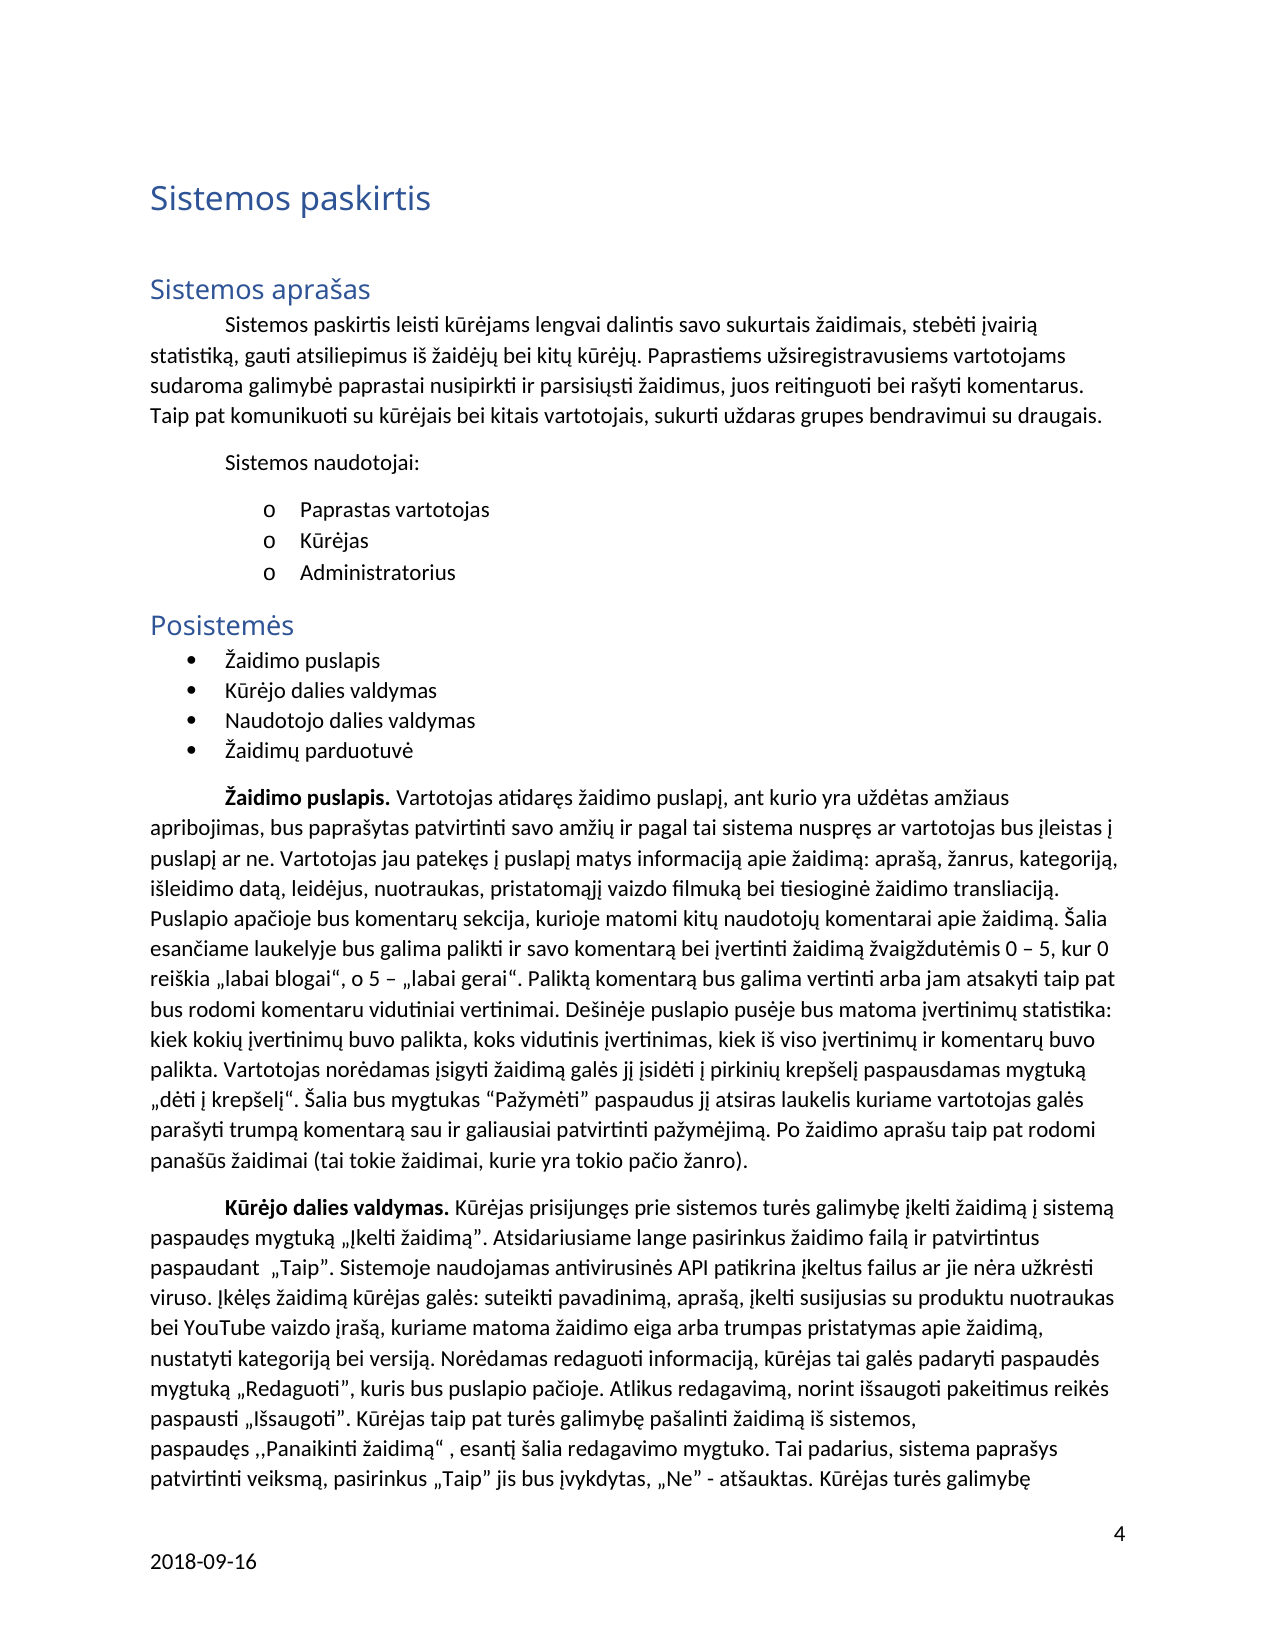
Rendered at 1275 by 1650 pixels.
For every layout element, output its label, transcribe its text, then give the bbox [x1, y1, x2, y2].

subtitle Posistemės [150, 606, 1125, 643]
text Sistemos naudotojai: [150, 448, 1125, 476]
subtitle Sistemos paskirtis [150, 175, 1125, 220]
list Kūrėjo dalies valdymas [187, 676, 1125, 704]
list Administratorius [262, 558, 1125, 587]
text Žaidimo puslapis. Vartotojas atidaręs žaidimo puslapį, ant kurio yra uždėtas amžiaus apribojimas, bus paprašytas patvirtinti savo amžių ir pagal tai sistema nuspręs ar vartotojas bus įleistas į puslapį ar ne. Vartotojas jau patekęs į puslapį matys informaciją apie žaidimą: aprašą, žanrus, kategoriją, išleidimo datą, leidėjus, nuotraukas, pristatomąjį vaizdo filmuką bei tiesioginė žaidimo transliaciją. Puslapio apačioje bus komentarų sekcija, kurioje matomi kitų naudotojų komentarai apie žaidimą. Šalia esančiame laukelyje bus galima palikti ir savo komentarą bei įvertinti žaidimą žvaigždutėmis 0 – 5, kur 0 reiškia „labai blogai“, o 5 – „labai gerai“. Paliktą komentarą bus galima vertinti arba jam atsakyti taip pat bus rodomi komentaru vidutiniai vertinimai. Dešinėje puslapio pusėje bus matoma įvertinimų statistika: kiek kokių įvertinimų buvo palikta, koks vidutinis įvertinimas, kiek iš viso įvertinimų ir komentarų buvo palikta. Vartotojas norėdamas įsigyti žaidimą galės jį įsidėti į pirkinių krepšelį paspausdamas mygtuką „dėti į krepšelį“. Šalia bus mygtukas “Pažymėti” paspaudus jį atsiras laukelis kuriame vartotojas galės parašyti trumpą komentarą sau ir galiausiai patvirtinti pažymėjimą. Po žaidimo aprašu taip pat rodomi panašūs žaidimai (tai tokie žaidimai, kurie yra tokio pačio žanro). [150, 783, 1125, 1174]
list Žaidimų parduotuvė [187, 736, 1125, 764]
list Kūrėjas [262, 526, 1125, 556]
text Sistemos paskirtis leisti kūrėjams lengvai dalintis savo sukurtais žaidimais, stebėti įvairią statistiką, gauti atsiliepimus iš žaidėjų bei kitų kūrėjų. Paprastiems užsiregistravusiems vartotojams sudaroma galimybė paprastai nusipirkti ir parsisiųsti žaidimus, juos reitinguoti bei rašyti komentarus. Taip pat komunikuoti su kūrėjais bei kitais vartotojais, sukurti uždaras grupes bendravimui su draugais. [150, 311, 1125, 429]
subtitle Sistemos aprašas [150, 271, 1125, 308]
list Paprastas vartotojas [262, 495, 1125, 524]
list Žaidimo puslapis [187, 646, 1125, 674]
list Naudotojo dalies valdymas [187, 706, 1125, 734]
